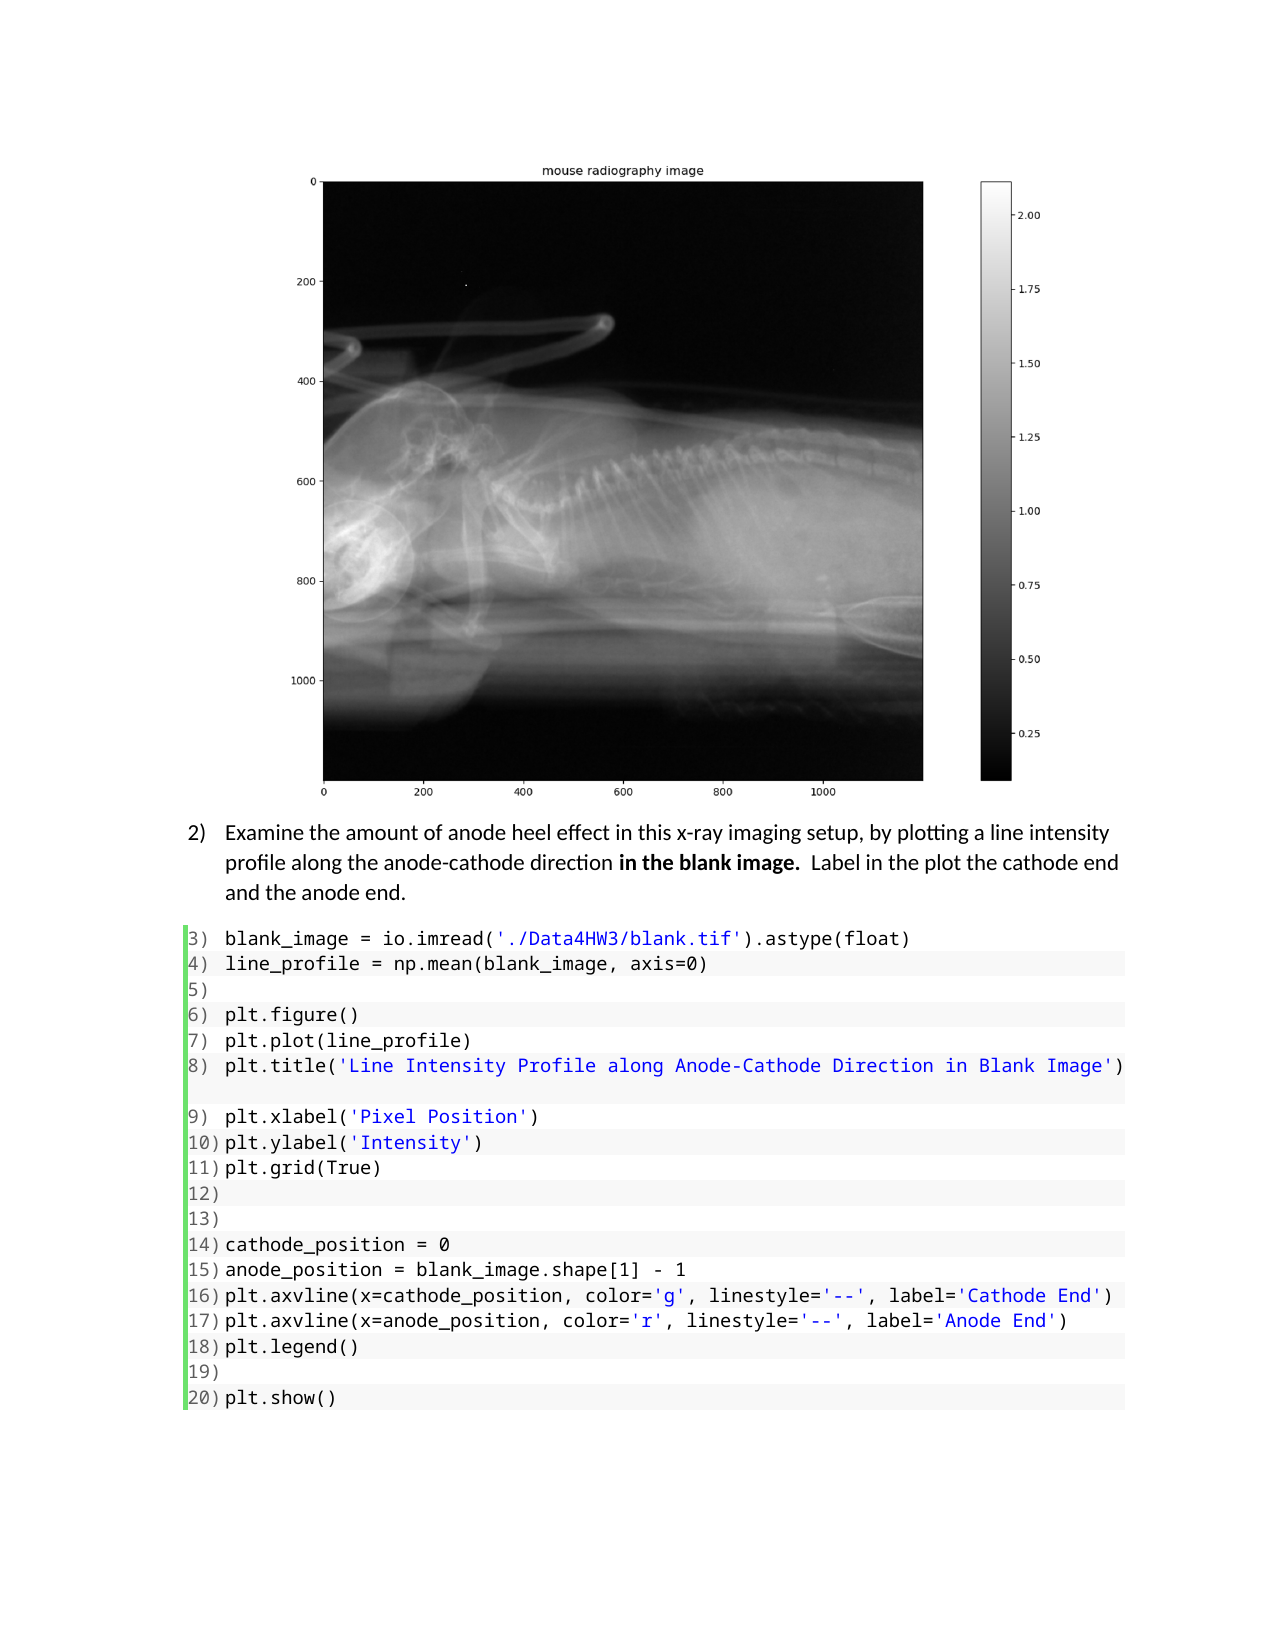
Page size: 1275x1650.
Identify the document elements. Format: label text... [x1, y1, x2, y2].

list plt.plot(line_profile) [188, 1027, 1125, 1053]
list blank_image = io.imread('./Data4HW3/blank.tif').astype(float) [188, 925, 1125, 951]
list plt.legend() [188, 1333, 1125, 1359]
list cathode_position = 0 [188, 1231, 1125, 1257]
picture [266, 150, 1084, 816]
list plt.axvline(x=cathode_position, color='g', linestyle='--', label='Cathode End') [188, 1282, 1125, 1308]
list plt.grid(True) [188, 1155, 1125, 1180]
list anode_position = blank_image.shape[1] - 1 [188, 1257, 1125, 1282]
list plt.title('Line Intensity Profile along Anode-Cathode Direction in Blank Image') [188, 1053, 1125, 1104]
list line_profile = np.mean(blank_image, axis=0) [188, 951, 1125, 976]
list plt.ylabel('Intensity') [188, 1129, 1125, 1155]
list plt.axvline(x=anode_position, color='r', linestyle='--', label='Anode End') [188, 1308, 1125, 1333]
list plt.show() [188, 1384, 1125, 1410]
list plt.xlabel('Pixel Position') [188, 1104, 1125, 1129]
list Examine the amount of anode heel effect in this x-ray imaging setup, by plotting a line intensity profile along the anode-cathode direction in the blank image. Label in the plot the cathode end and the anode end. [187, 818, 1125, 906]
list plt.figure() [188, 1002, 1125, 1027]
